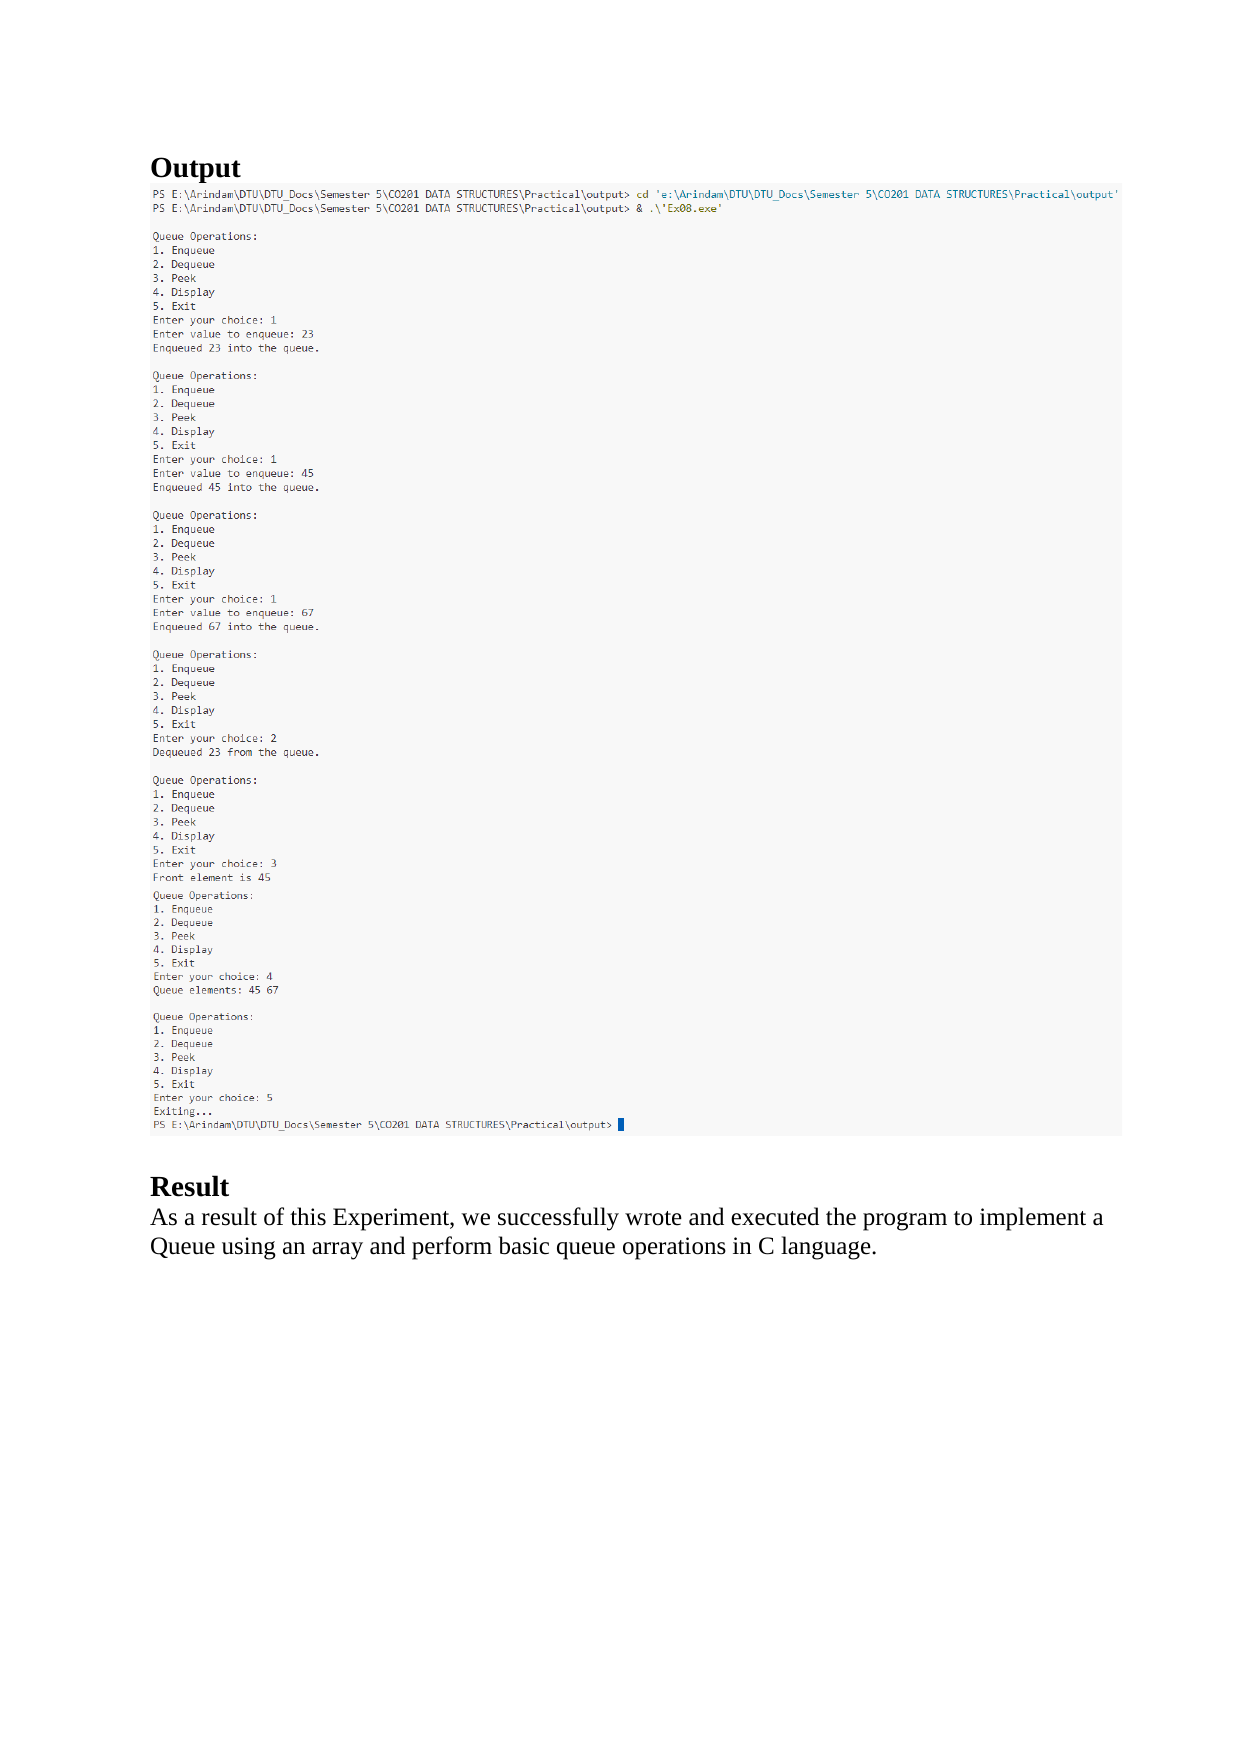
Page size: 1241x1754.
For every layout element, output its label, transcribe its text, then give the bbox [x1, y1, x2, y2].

text Result [150, 1169, 1122, 1202]
picture [150, 183, 1123, 1136]
text Output [150, 150, 1122, 183]
text As a result of this Experiment, we successfully wrote and executed the program to implement a Queue using an array and perform basic queue operations in C language. [150, 1202, 1122, 1260]
